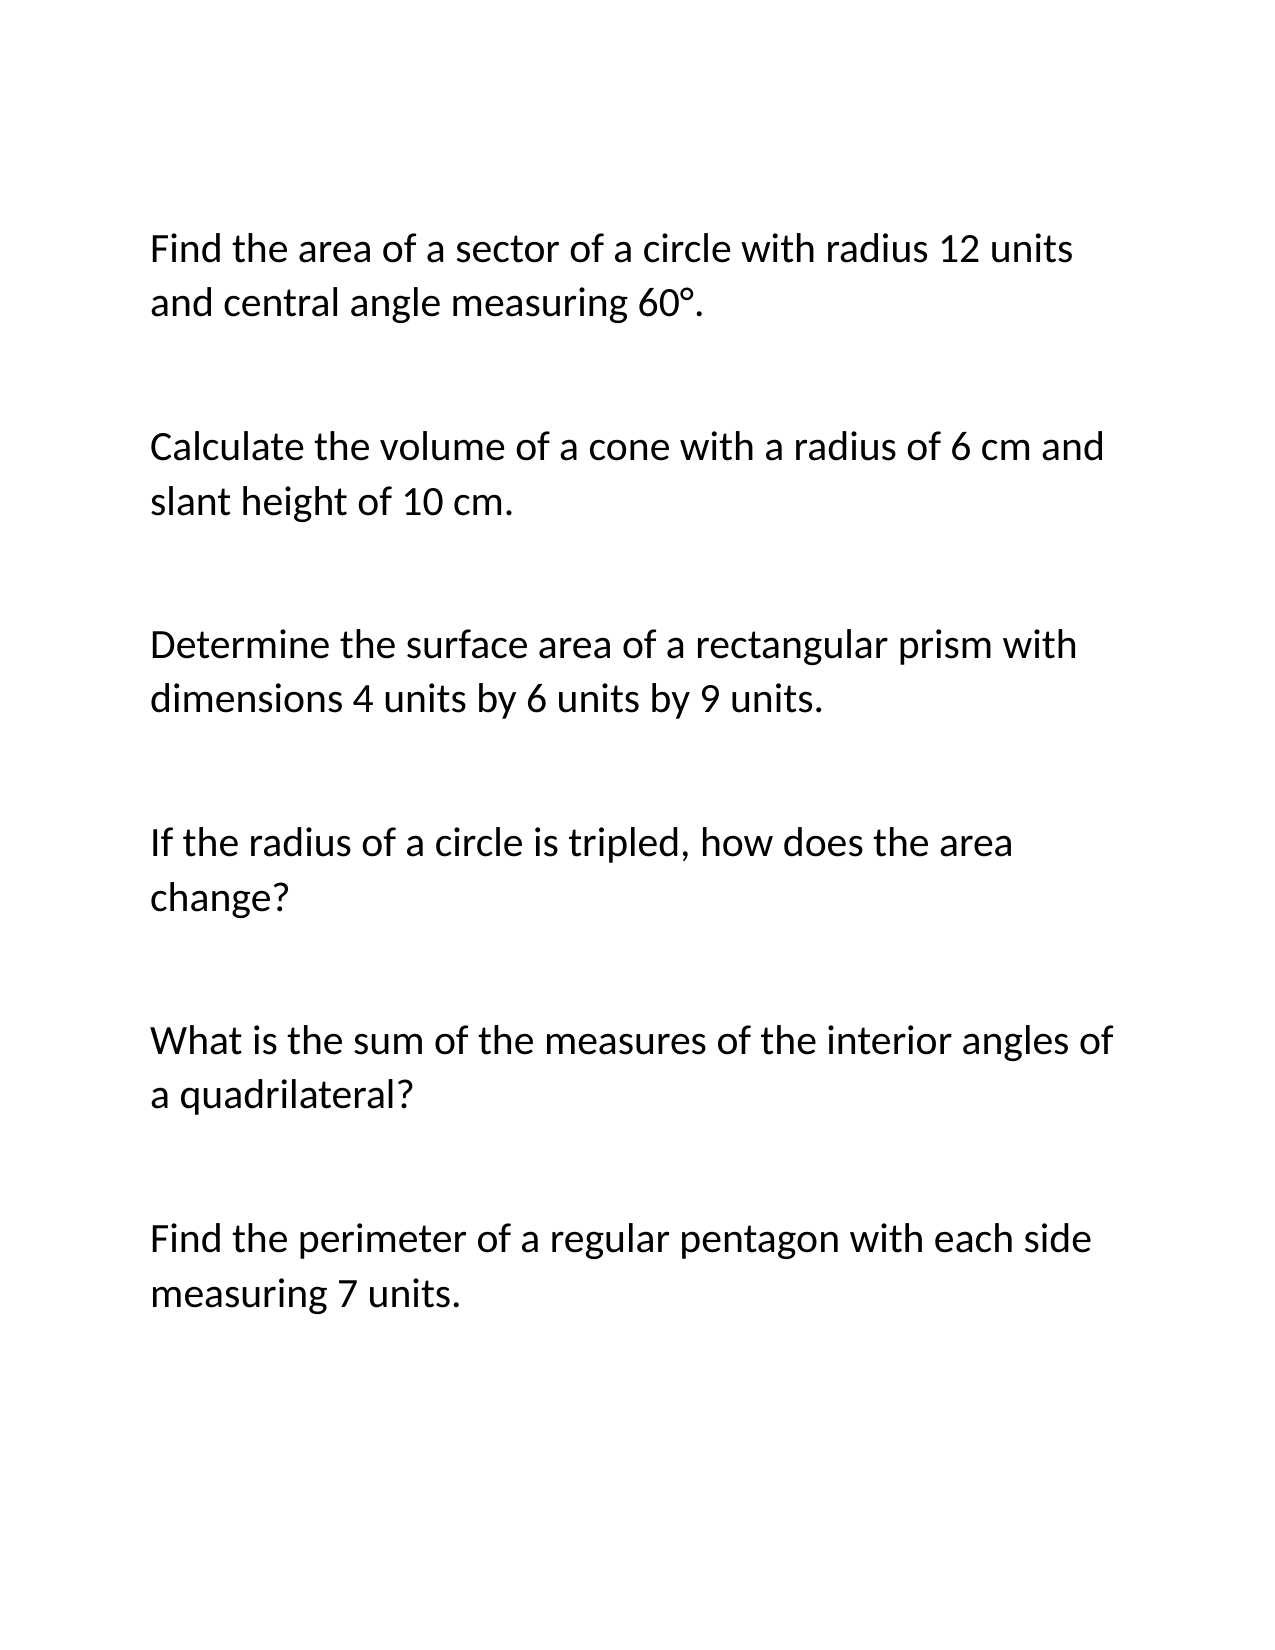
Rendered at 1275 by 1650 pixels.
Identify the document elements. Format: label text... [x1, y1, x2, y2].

text Determine the surface area of a rectangular prism with dimensions 4 units by 6 units by 9 units. [150, 618, 1125, 723]
text Find the perimeter of a regular pentagon with each side measuring 7 units. [150, 1212, 1125, 1317]
text If the radius of a circle is tripled, how does the area change? [150, 816, 1125, 921]
text Find the area of a sector of a circle with radius 12 units and central angle measuring 60°. [150, 222, 1125, 327]
text What is the sum of the measures of the interior angles of a quadrilateral? [150, 1014, 1125, 1119]
text Calculate the volume of a cone with a radius of 6 cm and slant height of 10 cm. [150, 419, 1125, 525]
